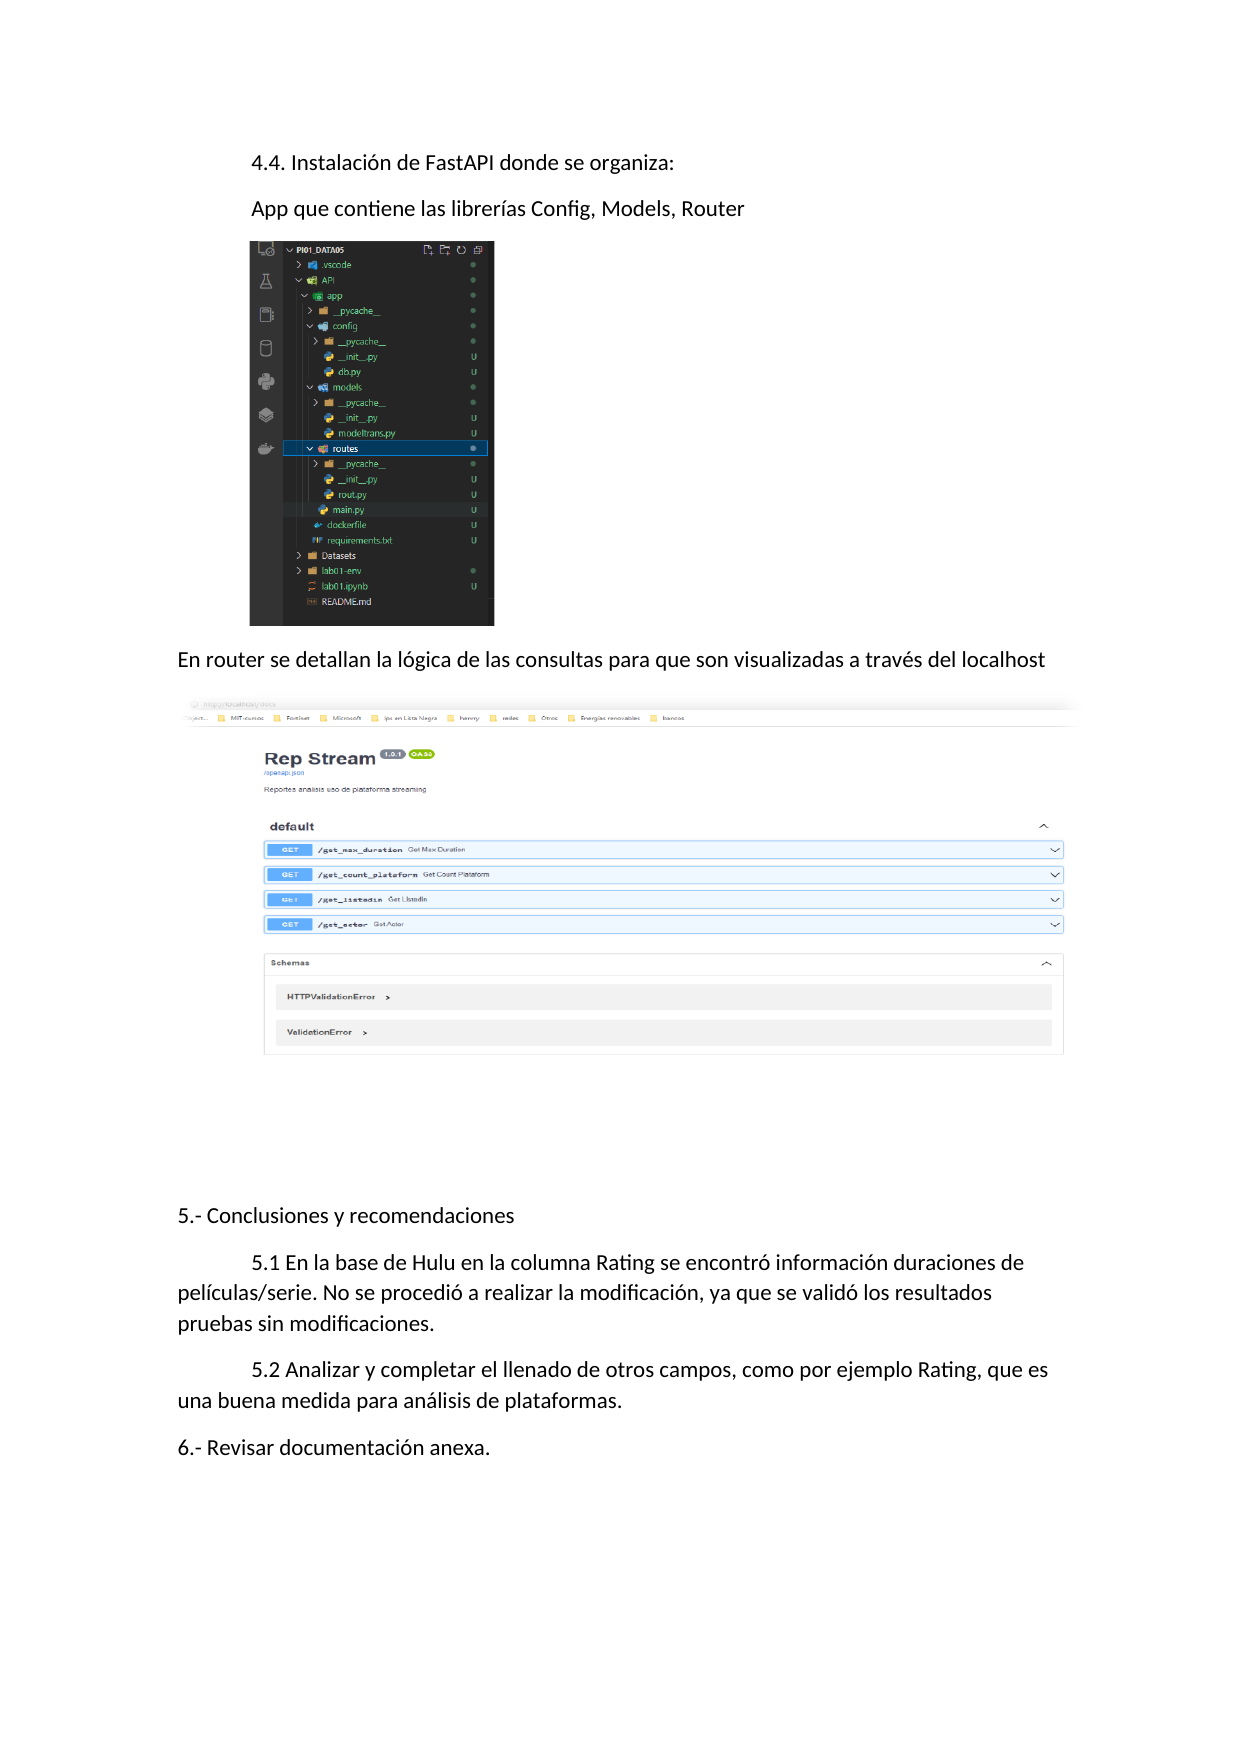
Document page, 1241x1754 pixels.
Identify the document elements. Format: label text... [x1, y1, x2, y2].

picture [206, 719, 1058, 1062]
text En router se detallan la lógica de las consultas para que son visualizadas a través del localhost [177, 645, 1063, 673]
text 5.- Conclusiones y recomendaciones [177, 1201, 1063, 1229]
text 5.2 Analizar y completar el llenado de otros campos, como por ejemplo Rating, que es una buena medida para análisis de plataformas. [177, 1356, 1063, 1414]
text 5.1 En la base de Hulu en la columna Rating se encontró información duraciones de películas/serie. No se procedió a realizar la modificación, ya que se validó los resultados pruebas sin modificaciones. [177, 1248, 1063, 1337]
text 4.4. Instalación de FastAPI donde se organiza: [251, 148, 1063, 176]
picture [249, 241, 495, 626]
text App que contiene las librerías Config, Models, Router [251, 194, 1063, 222]
text 6.- Revisar documentación anexa. [177, 1433, 1063, 1461]
